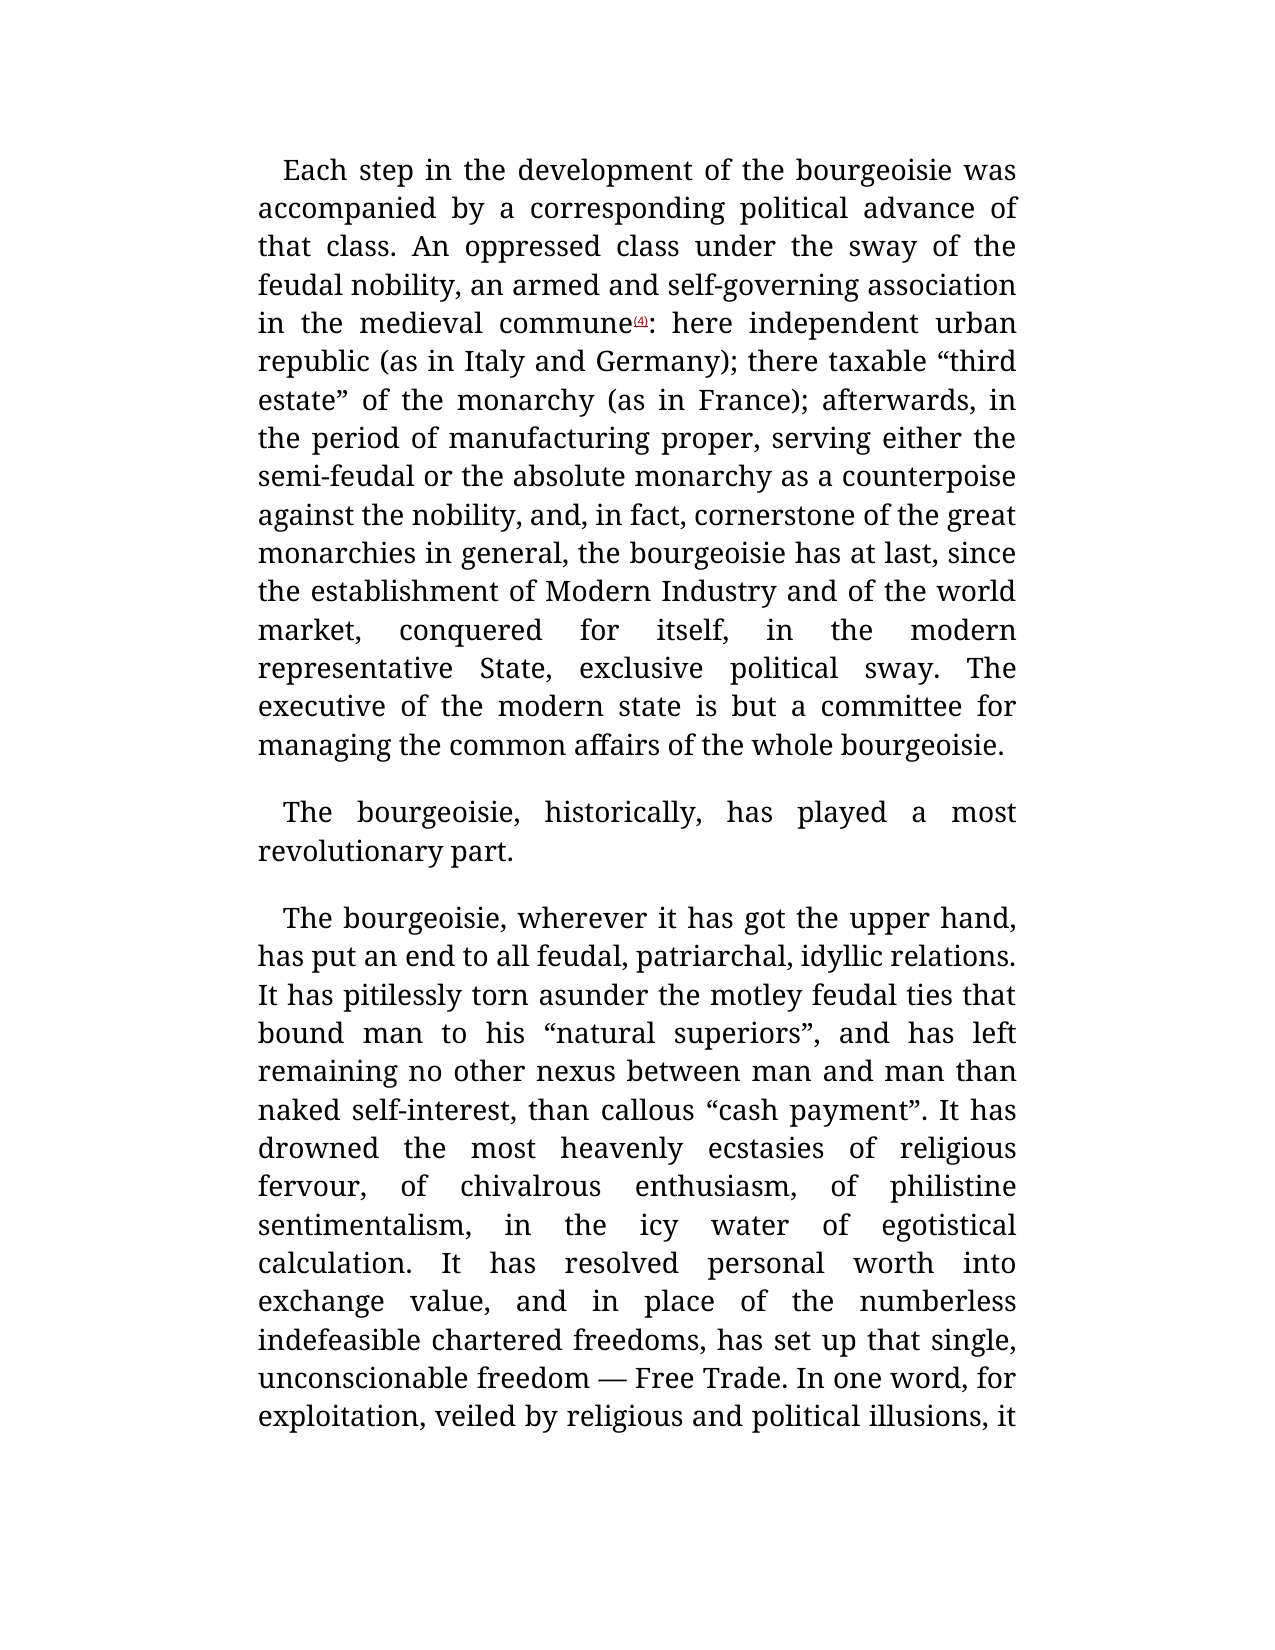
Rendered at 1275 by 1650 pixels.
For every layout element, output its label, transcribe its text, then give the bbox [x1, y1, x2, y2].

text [258, 898, 1017, 1435]
text The bourgeoisie, historically, has played a most revolutionary part. [258, 792, 1017, 869]
text Each step in the development of the bourgeoisie was accompanied by a corresponding political advance of that class. An oppressed class under the sway of the feudal nobility, an armed and self-governing association in the medieval commune(4): here independent urban republic (as in Italy and Germany); there taxable “third estate” of the monarchy (as in France); afterwards, in the period of manufacturing proper, serving either the semi-feudal or the absolute monarchy as a counterpoise against the nobility, and, in fact, cornerstone of the great monarchies in general, the bourgeoisie has at last, since the establishment of Modern Industry and of the world market, conquered for itself, in the modern representative State, exclusive political sway. The executive of the modern state is but a committee for managing the common affairs of the whole bourgeoisie. [258, 150, 1017, 763]
